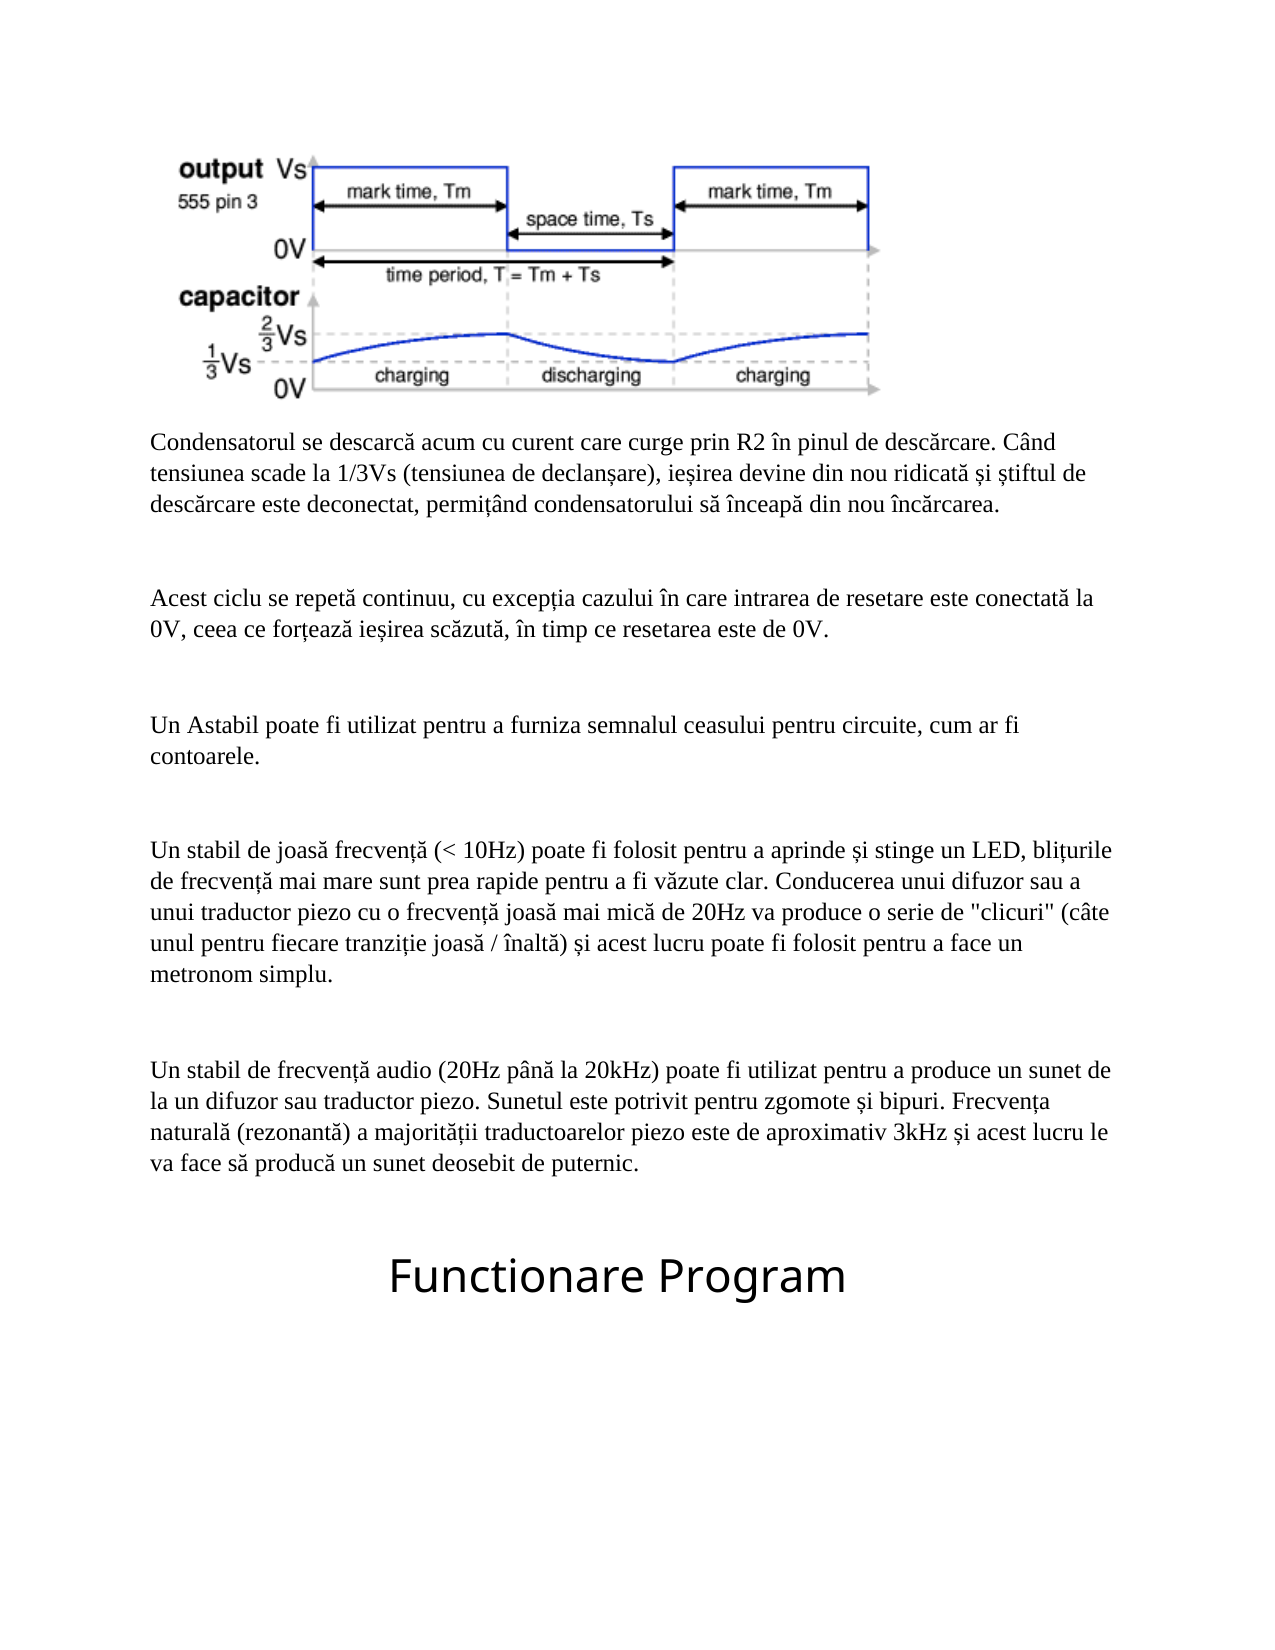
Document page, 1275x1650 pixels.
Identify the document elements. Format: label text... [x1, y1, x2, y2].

text Functionare Program [150, 1243, 1125, 1306]
text Acest ciclu se repetă continuu, cu excepția cazului în care intrarea de resetare este conectată la 0V, ceea ce forțează ieșirea scăzută, în timp ce resetarea este de 0V. [150, 583, 1125, 643]
text Un stabil de frecvență audio (20Hz până la 20kHz) poate fi utilizat pentru a produce un sunet de la un difuzor sau traductor piezo. Sunetul este potrivit pentru zgomote și bipuri. Frecvența naturală (rezonantă) a majorității traductoarelor piezo este de aproximativ 3kHz și acest lucru le va face să producă un sunet deosebit de puternic. [150, 1055, 1125, 1177]
text Condensatorul se descarcă acum cu curent care curge prin R2 în pinul de descărcare. Când tensiunea scade la 1/3Vs (tensiunea de declanșare), ieșirea devine din nou ridicată și știftul de descărcare este deconectat, permițând condensatorului să înceapă din nou încărcarea. [150, 427, 1125, 517]
text Un stabil de joasă frecvență (< 10Hz) poate fi folosit pentru a aprinde și stinge un LED, blițurile de frecvență mai mare sunt prea rapide pentru a fi văzute clar. Conducerea unui difuzor sau a unui traductor piezo cu o frecvență joasă mai mică de 20Hz va produce o serie de "clicuri" (câte unul pentru fiecare tranziție joasă / înaltă) și acest lucru poate fi folosit pentru a face un metronom simplu. [150, 835, 1125, 988]
text Un Astabil poate fi utilizat pentru a furniza semnalul ceasului pentru circuite, cum ar fi contoarele. [150, 710, 1125, 769]
